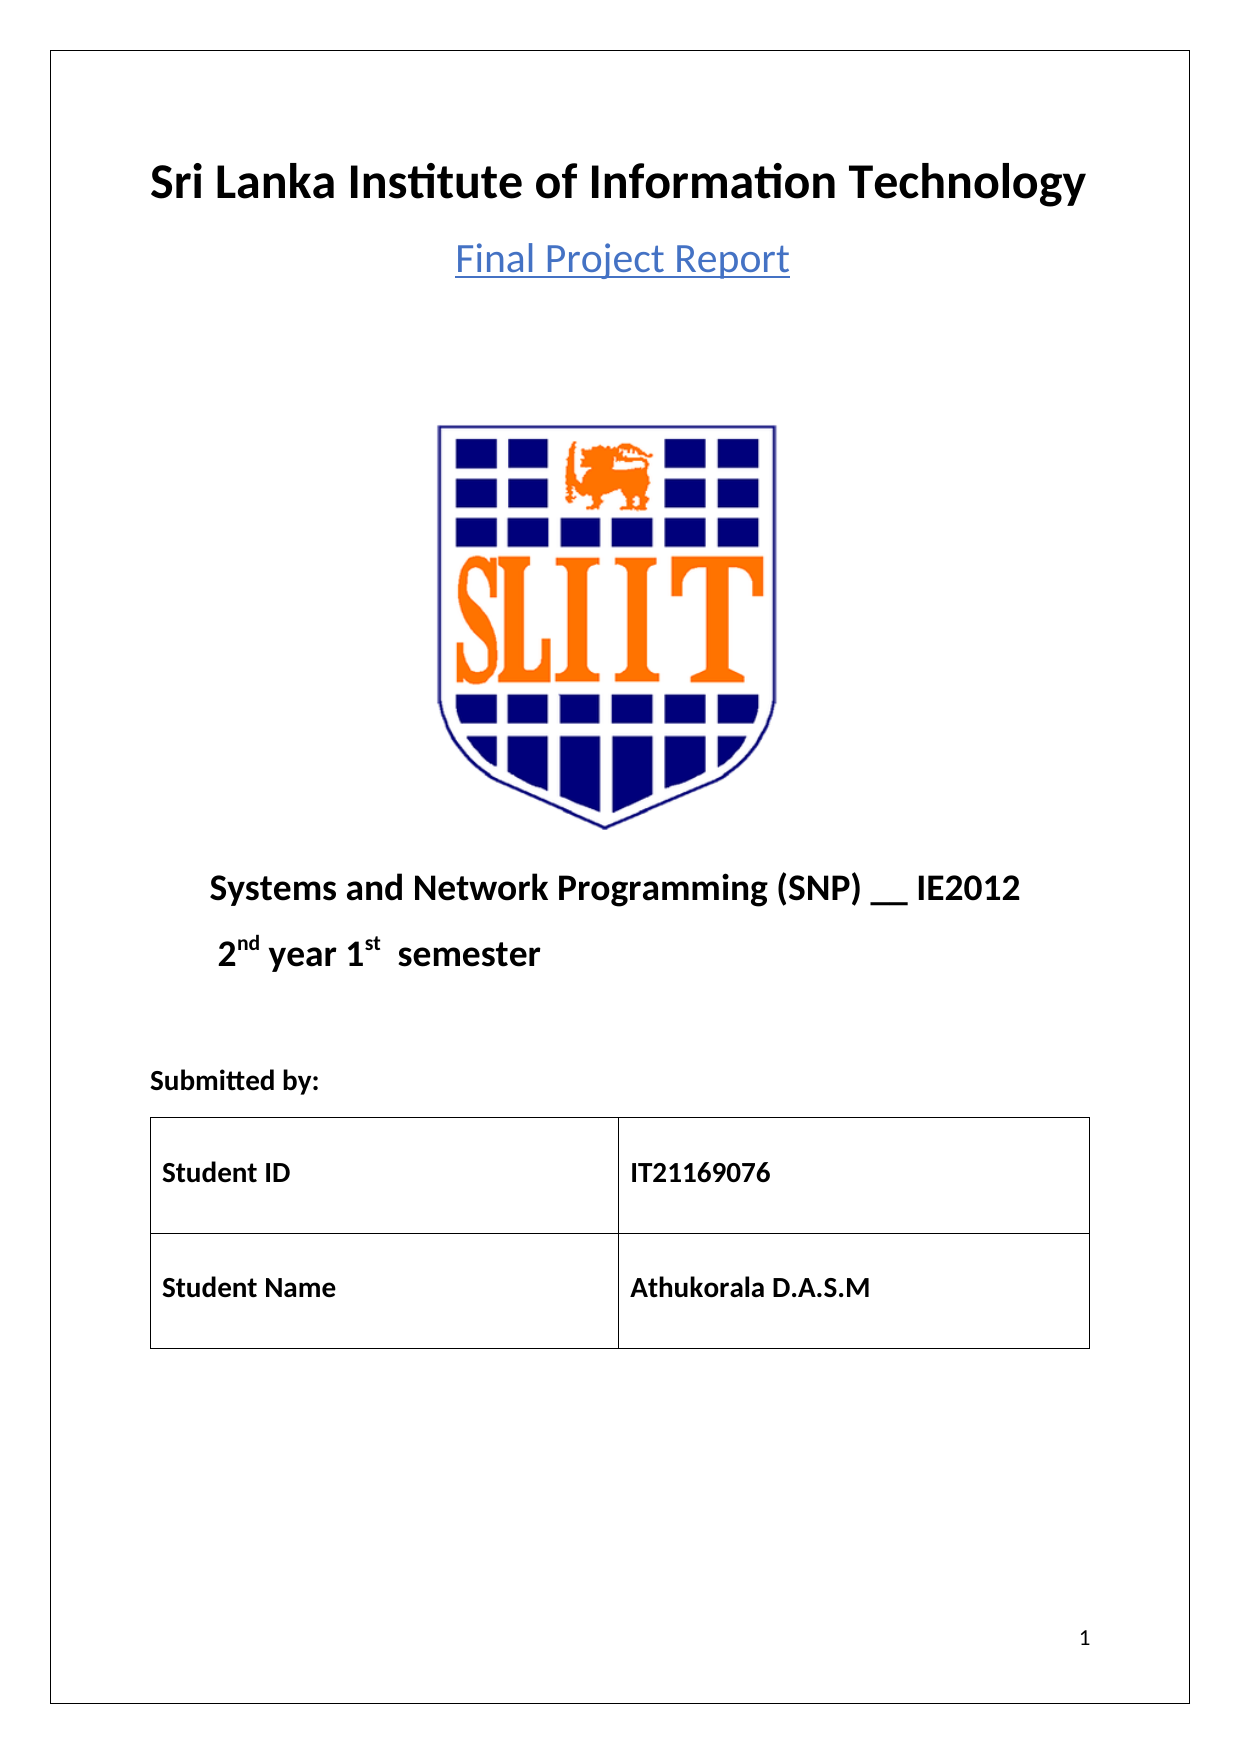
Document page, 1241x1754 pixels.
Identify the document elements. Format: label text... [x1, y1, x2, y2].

text Systems and Network Programming (SNP) __ IE2012 [150, 864, 1090, 909]
table_header Student ID [151, 1118, 618, 1232]
table_cell Student Name [151, 1234, 618, 1348]
table_header IT21169076 [619, 1118, 1089, 1232]
text 2nd year 1st semester [150, 930, 1090, 976]
text Submitted by: [150, 1062, 1090, 1098]
text Final Project Report [150, 232, 1090, 283]
picture [435, 423, 779, 830]
text Sri Lanka Institute of Information Technology [150, 150, 1090, 211]
table_cell Athukorala D.A.S.M [619, 1234, 1089, 1348]
